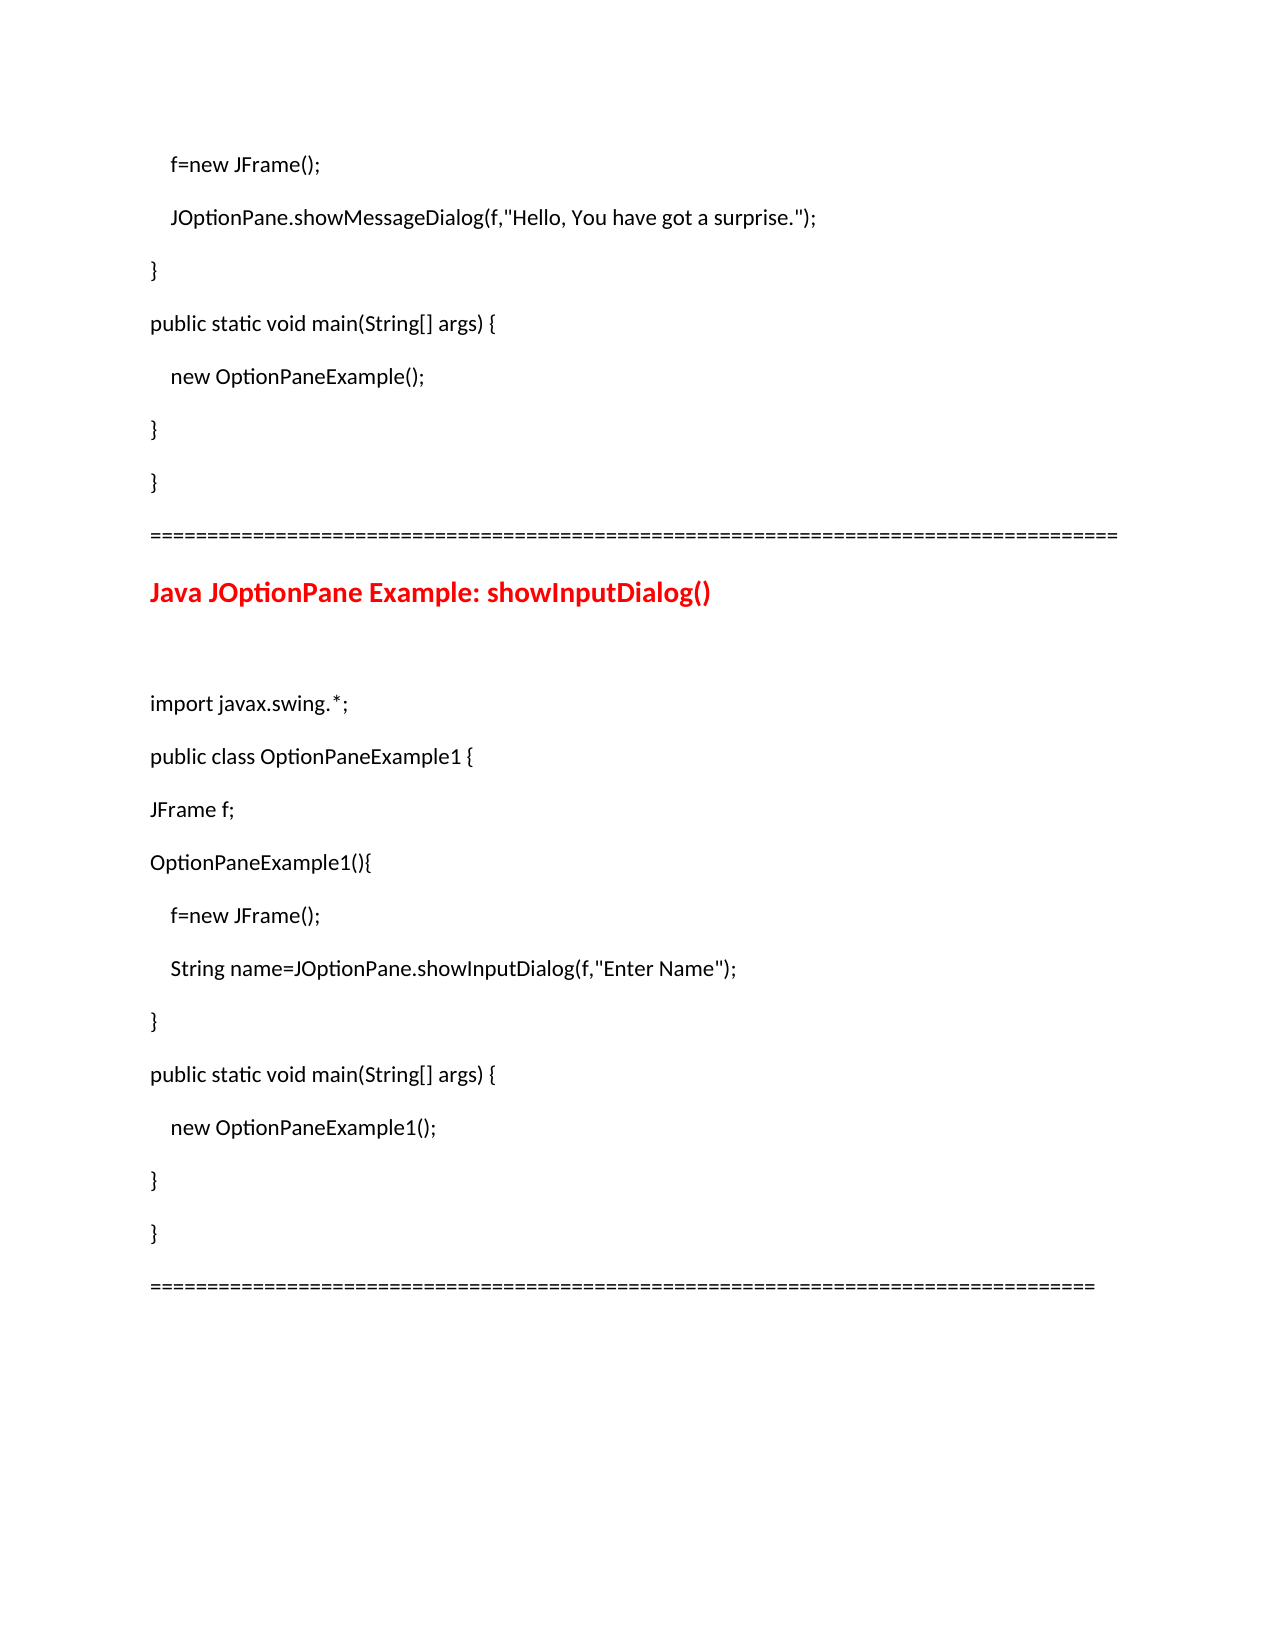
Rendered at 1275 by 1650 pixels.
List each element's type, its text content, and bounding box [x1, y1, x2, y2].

text } [150, 1166, 1125, 1194]
text public static void main(String[] args) { [150, 1060, 1125, 1088]
text =================================================================================== [150, 1272, 1125, 1300]
text new OptionPaneExample(); [150, 362, 1125, 390]
text OptionPaneExample1(){ [150, 848, 1125, 876]
text JOptionPane.showMessageDialog(f,"Hello, You have got a surprise."); [150, 203, 1125, 231]
text JFrame f; [150, 795, 1125, 823]
text f=new JFrame(); [150, 150, 1125, 178]
text } [150, 468, 1125, 496]
text } [150, 1007, 1125, 1035]
text new OptionPaneExample1(); [150, 1113, 1125, 1141]
text Java JOptionPane Example: showInputDialog() [150, 574, 1125, 610]
text String name=JOptionPane.showInputDialog(f,"Enter Name"); [150, 954, 1125, 982]
text public class OptionPaneExample1 { [150, 742, 1125, 770]
text ===================================================================================== [150, 521, 1125, 549]
text } [150, 256, 1125, 284]
text } [150, 415, 1125, 443]
text import javax.swing.*; [150, 689, 1125, 717]
text public static void main(String[] args) { [150, 309, 1125, 337]
text } [150, 1219, 1125, 1247]
text f=new JFrame(); [150, 901, 1125, 929]
